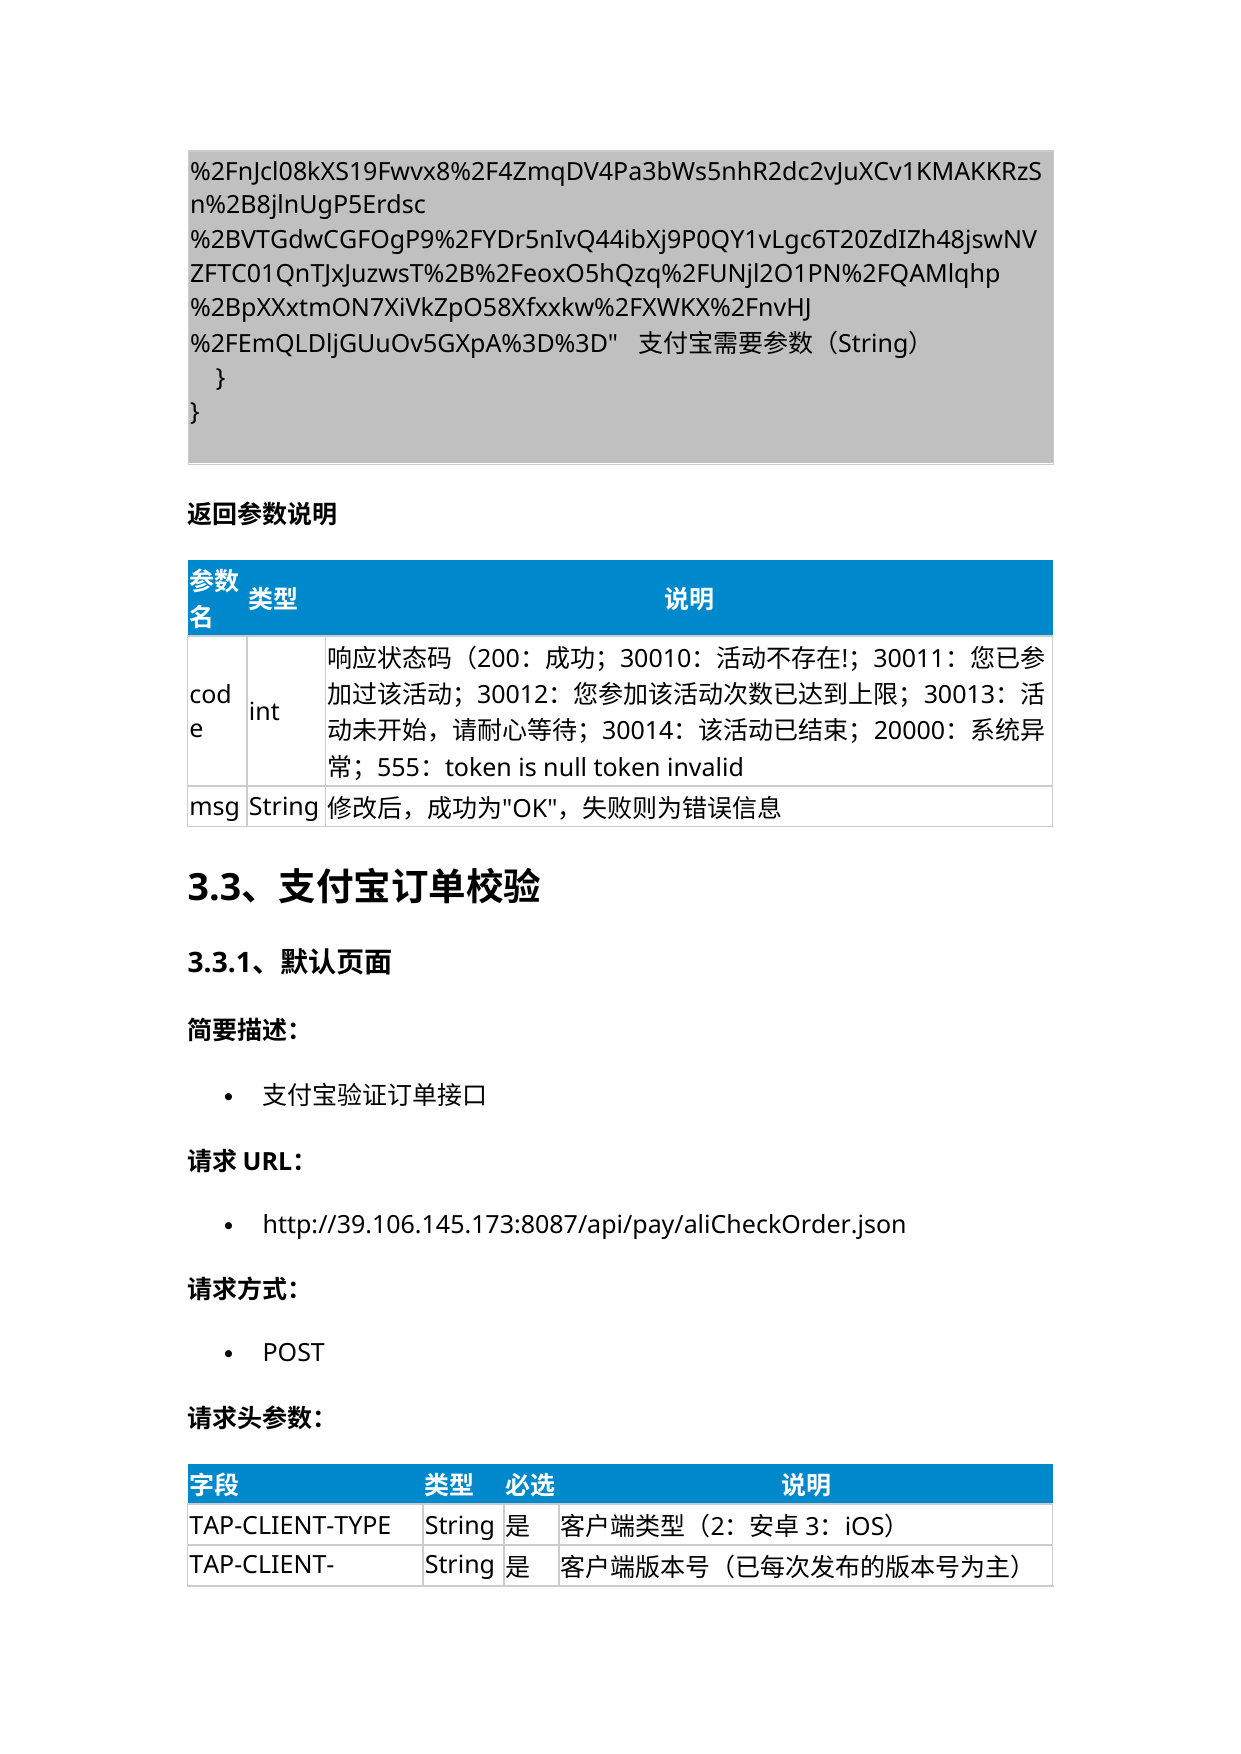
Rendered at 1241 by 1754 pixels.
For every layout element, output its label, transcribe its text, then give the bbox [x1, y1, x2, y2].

list 支付宝验证订单接口 [225, 1076, 1053, 1112]
table_cell TAP-CLIENT-VERSION [188, 1546, 422, 1585]
list POST [225, 1335, 1053, 1369]
table_cell msg [188, 787, 246, 826]
table_cell String [248, 787, 325, 826]
text 请求URL： [187, 1141, 1053, 1177]
table_cell 响应状态码（200：成功；30010：活动不存在!；30011：您已参加过该活动；30012：您参加该活动次数已达到上限；30013：活动未开始，请耐心等待；30014：该活动已结束；20000：系统异常；555：token is null token invalid [326, 637, 1052, 785]
subtitle 3.3、支付宝订单校验 [187, 857, 1053, 911]
text 请求方式： [187, 1270, 1053, 1306]
table_cell 客户端类型（2：安卓 3：iOS） [560, 1505, 1052, 1544]
table_cell String [424, 1546, 503, 1585]
table_header 类型 [423, 1464, 504, 1503]
table_cell 修改后，成功为"OK"，失败则为错误信息 [326, 787, 1052, 826]
table_cell String [424, 1505, 503, 1544]
table_header 类型 [247, 560, 325, 635]
table_cell int [248, 637, 325, 785]
text 简要描述： [187, 1010, 1053, 1046]
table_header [189, 152, 1053, 463]
list http://39.106.145.173:8087/api/pay/aliCheckOrder.json [225, 1206, 1053, 1241]
table_cell 客户端版本号（已每次发布的版本号为主） [560, 1546, 1052, 1585]
table_header 参数名 [188, 560, 247, 635]
table_cell 是 [505, 1546, 558, 1585]
table_header 必选 [504, 1464, 559, 1503]
text 返回参数说明 [187, 494, 1053, 530]
text 请求头参数： [187, 1398, 1053, 1434]
subtitle 3.3.1、默认页面 [187, 940, 1053, 981]
table_cell 是 [505, 1505, 558, 1544]
table_header 说明 [559, 1464, 1053, 1503]
table_cell code [188, 637, 246, 785]
table_cell TAP-CLIENT-TYPE [188, 1505, 422, 1544]
table_header 说明 [325, 560, 1053, 635]
table_header 字段 [188, 1464, 423, 1503]
